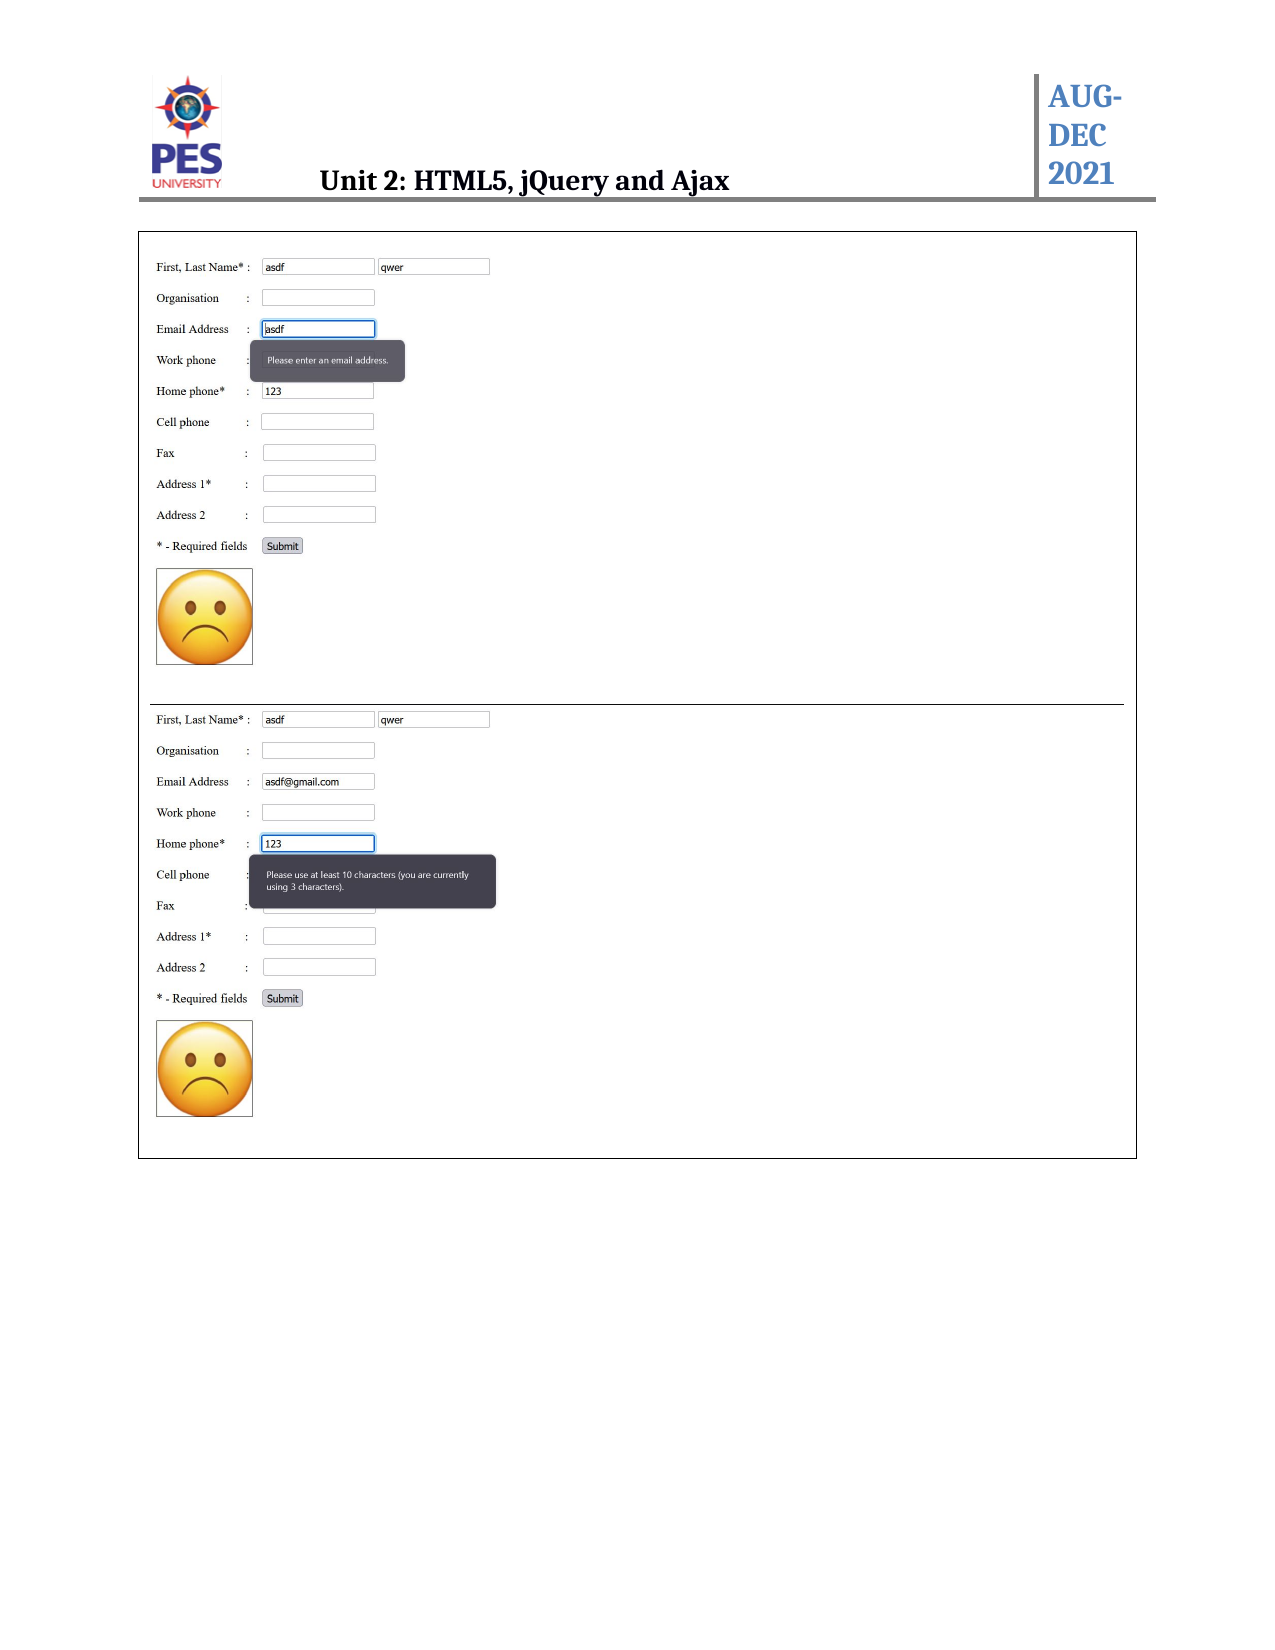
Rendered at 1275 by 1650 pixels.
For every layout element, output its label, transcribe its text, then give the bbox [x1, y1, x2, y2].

picture [150, 252, 1124, 1158]
picture [150, 73, 224, 190]
table_cell I. II. [139, 232, 1136, 1158]
